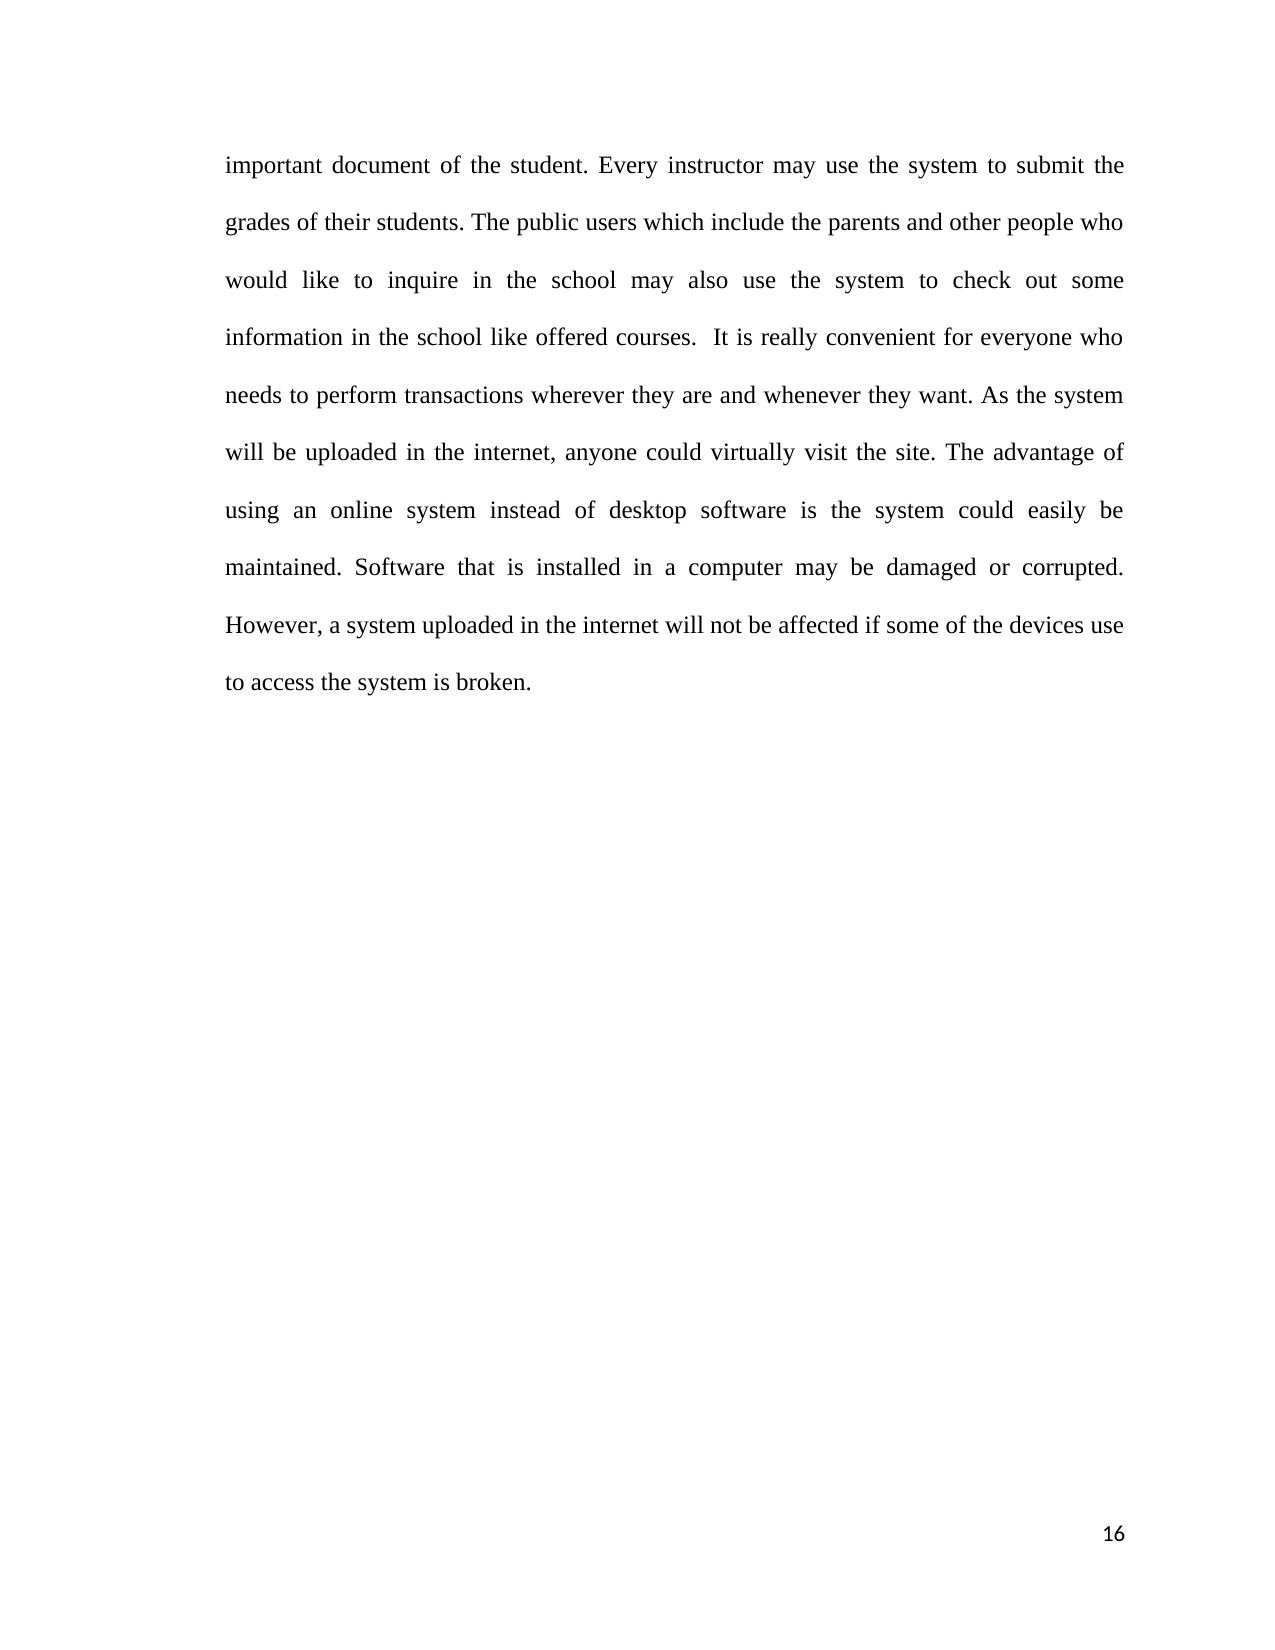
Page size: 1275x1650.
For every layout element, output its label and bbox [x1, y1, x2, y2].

text [225, 150, 1125, 696]
